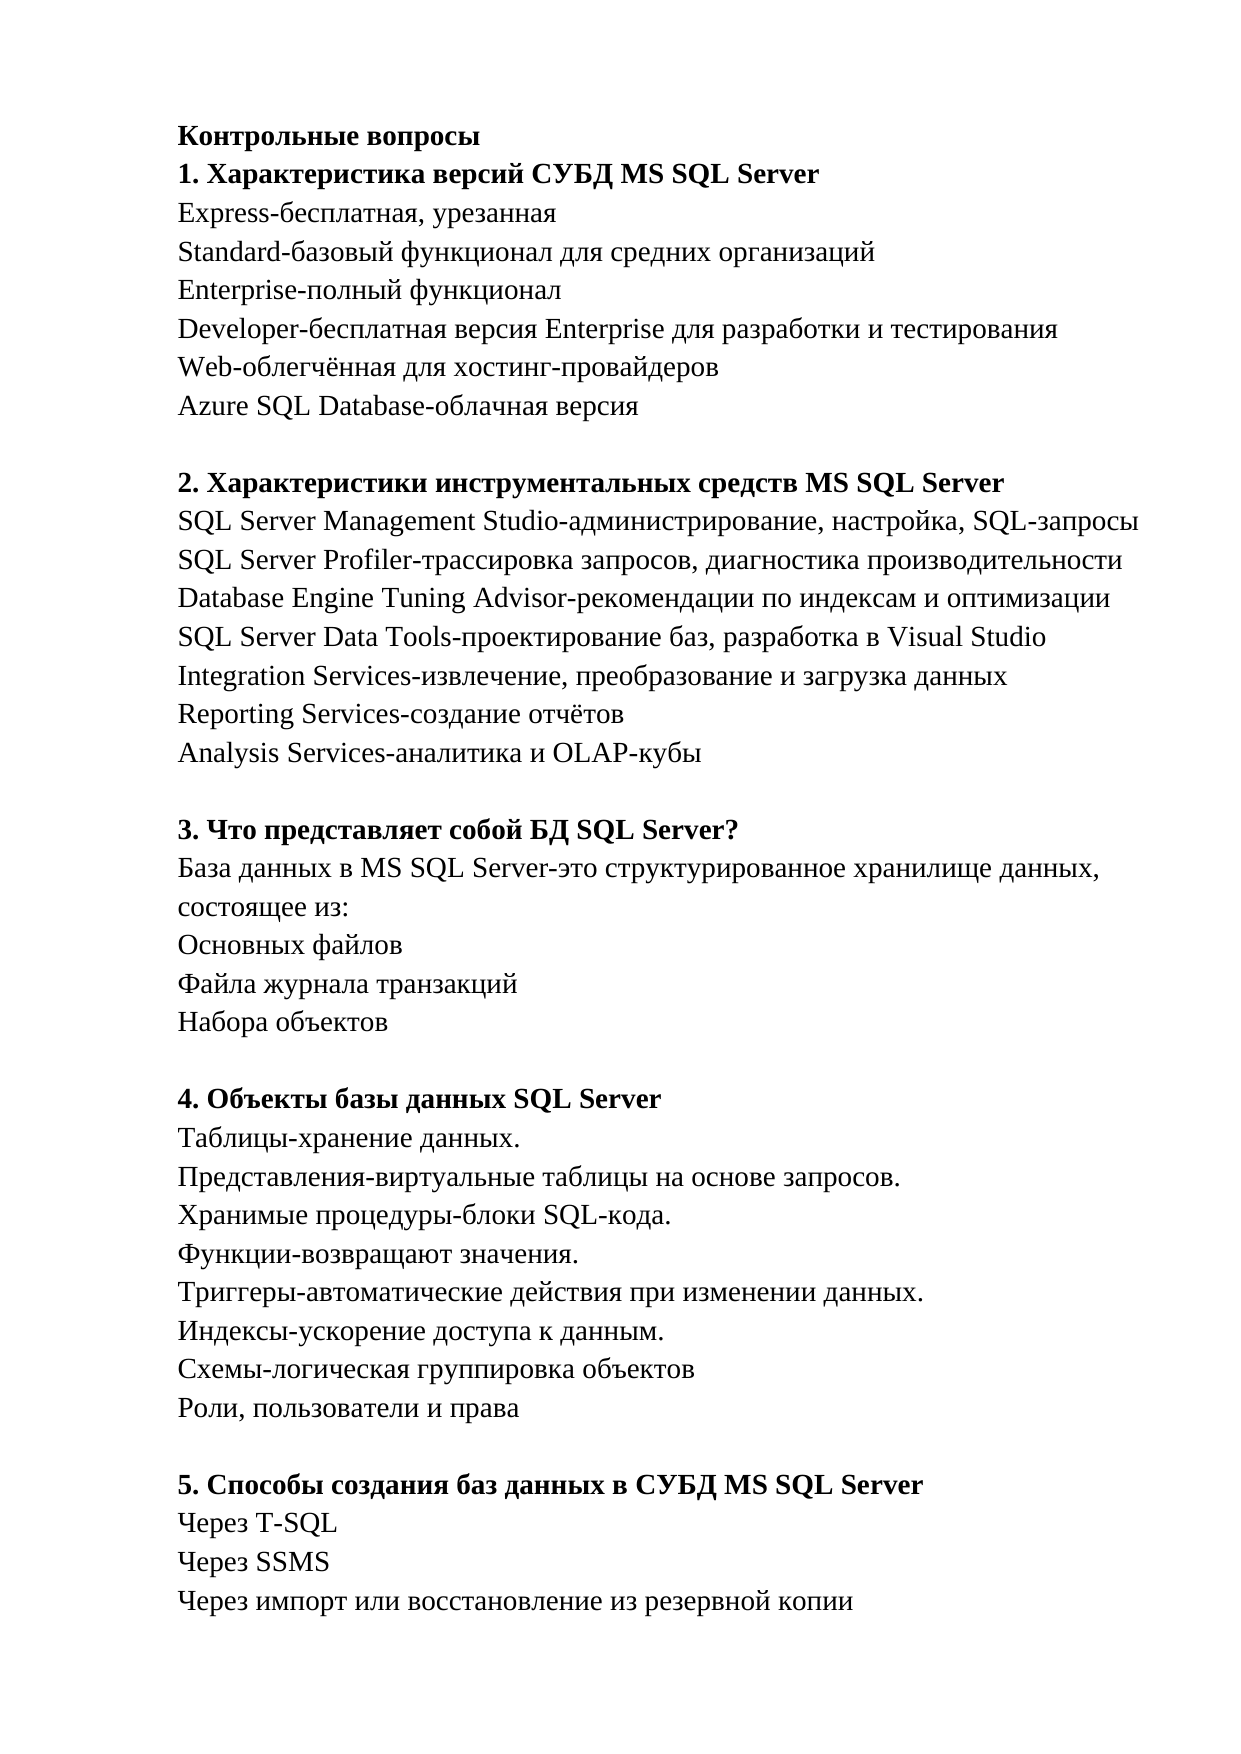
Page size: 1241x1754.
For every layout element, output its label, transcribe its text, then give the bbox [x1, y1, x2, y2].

text SQL Server Data Tools-проектирование баз, разработка в Visual Studio [177, 619, 1152, 653]
text Представления-виртуальные таблицы на основе запросов. [177, 1159, 1152, 1192]
text Через T-SQL [177, 1506, 1152, 1539]
text Хранимые процедуры-блоки SQL-кода. [177, 1197, 1152, 1231]
text Индексы-ускорение доступа к данным. [177, 1313, 1152, 1346]
text Функции-возвращают значения. [177, 1236, 1152, 1269]
text Integration Services-извлечение, преобразование и загрузка данных [177, 658, 1152, 691]
text Analysis Services-аналитика и OLAP-кубы [177, 735, 1152, 768]
text Database Engine Tuning Advisor-рекомендации по индексам и оптимизации [177, 581, 1152, 614]
text Azure SQL Database-облачная версия [177, 388, 1152, 421]
text 1. Характеристика версий СУБД MS SQL Server [177, 157, 1152, 190]
text 2. Характеристики инструментальных средств MS SQL Server [177, 465, 1152, 498]
text Standard-базовый функционал для средних организаций [177, 234, 1152, 267]
text Схемы-логическая группировка объектов [177, 1351, 1152, 1385]
text 4. Объекты базы данных SQL Server [177, 1082, 1152, 1115]
text Роли, пользователи и права [177, 1390, 1152, 1423]
text Developer-бесплатная версия Enterprise для разработки и тестирования [177, 311, 1152, 344]
text Контрольные вопросы [177, 118, 1152, 152]
text Reporting Services-создание отчётов [177, 696, 1152, 730]
text Через SSMS [177, 1544, 1152, 1578]
text SQL Server Management Studio-администрирование, настройка, SQL-запросы [177, 503, 1152, 537]
text 3. Что представляет собой БД SQL Server? База данных в MS SQL Server-это структурированное хранилище данных, состоящее из: [177, 812, 1152, 922]
text 5. Способы создания баз данных в СУБД MS SQL Server [177, 1467, 1152, 1501]
text Основных файлов [177, 927, 1152, 961]
text Таблицы-хранение данных. [177, 1120, 1152, 1154]
text Enterprise-полный функционал [177, 272, 1152, 306]
text Через импорт или восстановление из резервной копии [177, 1583, 1152, 1616]
text Файла журнала транзакций [177, 966, 1152, 999]
text Триггеры-автоматические действия при изменении данных. [177, 1274, 1152, 1308]
text Express-бесплатная, урезанная [177, 195, 1152, 229]
text SQL Server Profiler-трассировка запросов, диагностика производительности [177, 542, 1152, 576]
text Набора объектов [177, 1004, 1152, 1038]
text Web-облегчённая для хостинг-провайдеров [177, 349, 1152, 383]
